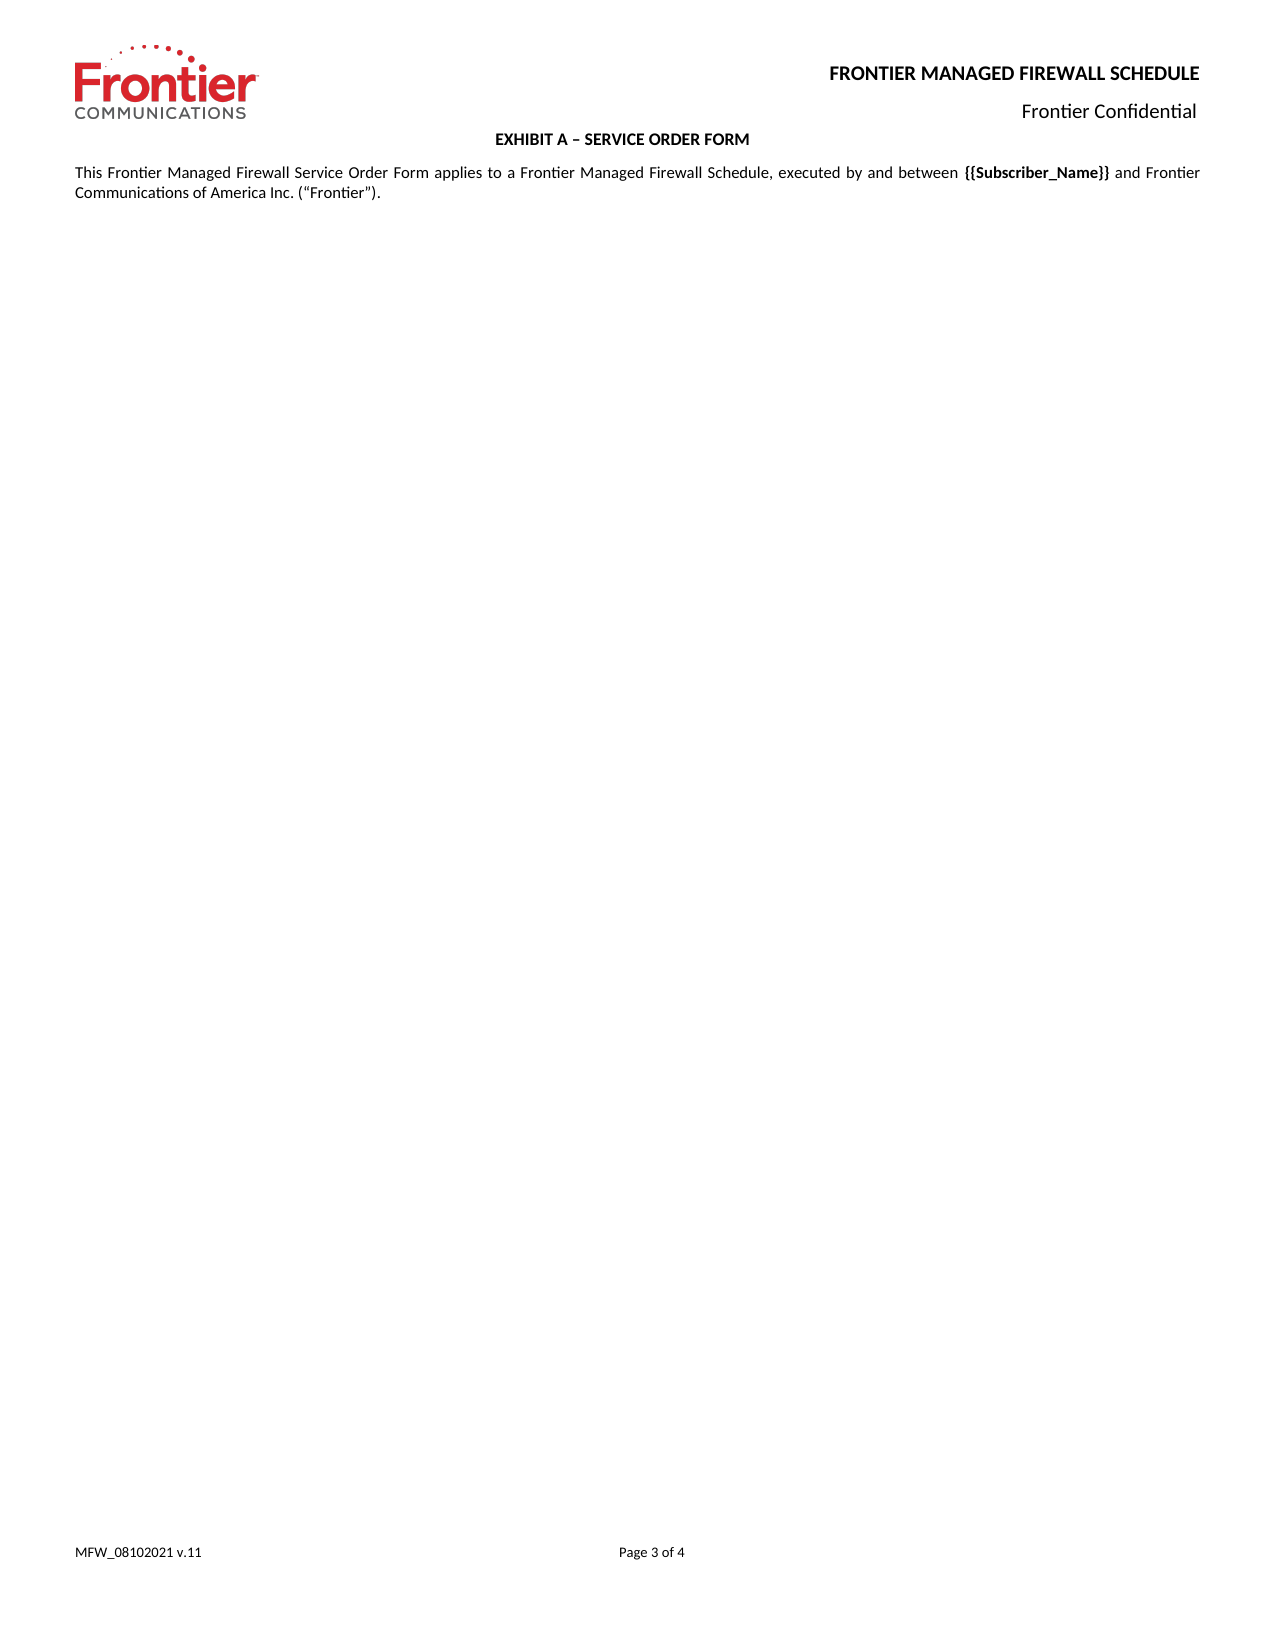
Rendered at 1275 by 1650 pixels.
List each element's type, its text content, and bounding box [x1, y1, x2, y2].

text This Frontier Managed Firewall Service Order Form applies to a Frontier Managed Firewall Schedule, executed by and between {{Subscriber_Name}} and Frontier Communications of America Inc. (“Frontier”). [75, 162, 1200, 203]
list Exhibit A – Service order form [75, 128, 1170, 150]
